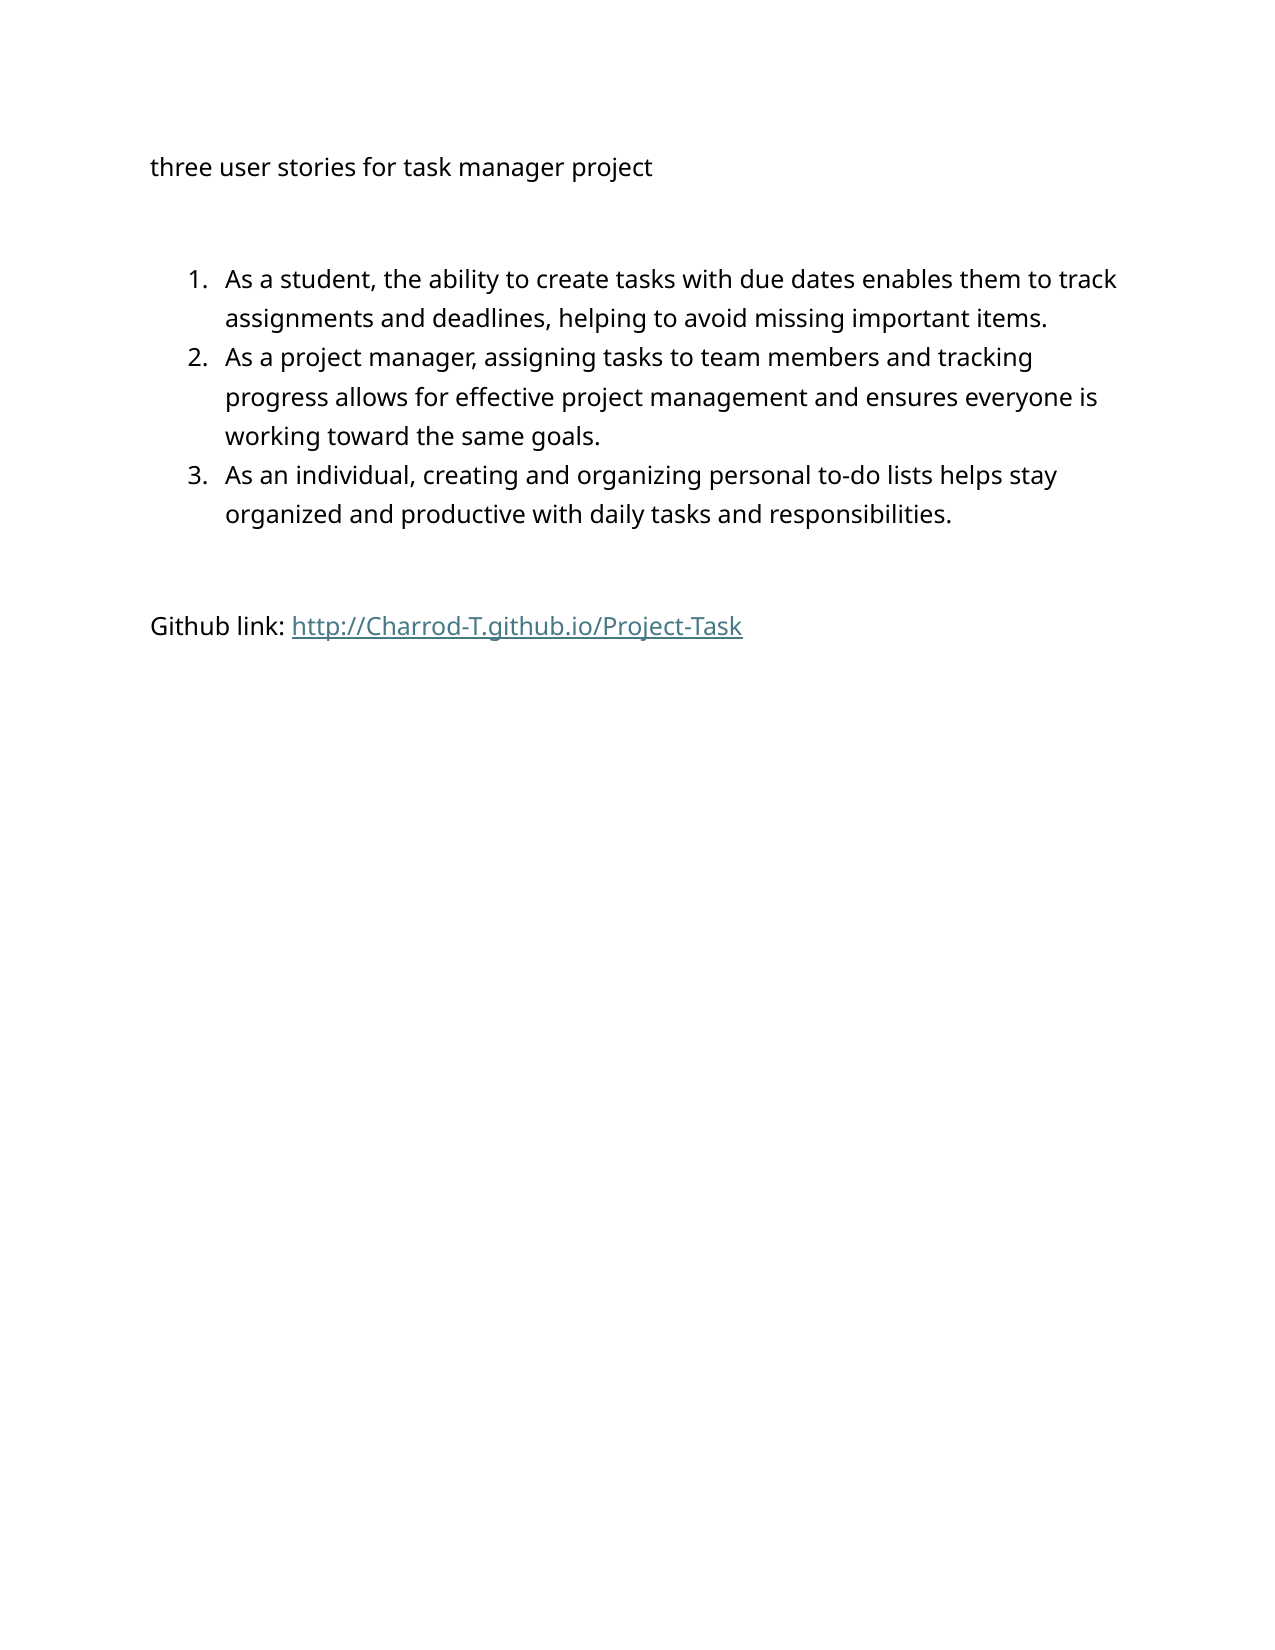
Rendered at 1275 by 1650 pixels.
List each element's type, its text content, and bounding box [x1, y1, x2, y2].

text Github link: http://Charrod-T.github.io/Project-Task [150, 608, 1125, 642]
list As a project manager, assigning tasks to team members and tracking progress allows for effective project management and ensures everyone is working toward the same goals. [187, 340, 1125, 452]
list As a student, the ability to create tasks with due dates enables them to track assignments and deadlines, helping to avoid missing important items. [187, 262, 1125, 335]
text three user stories for task manager project [150, 150, 1125, 184]
list As an individual, creating and organizing personal to-do lists helps stay organized and productive with daily tasks and responsibilities. [187, 457, 1125, 531]
